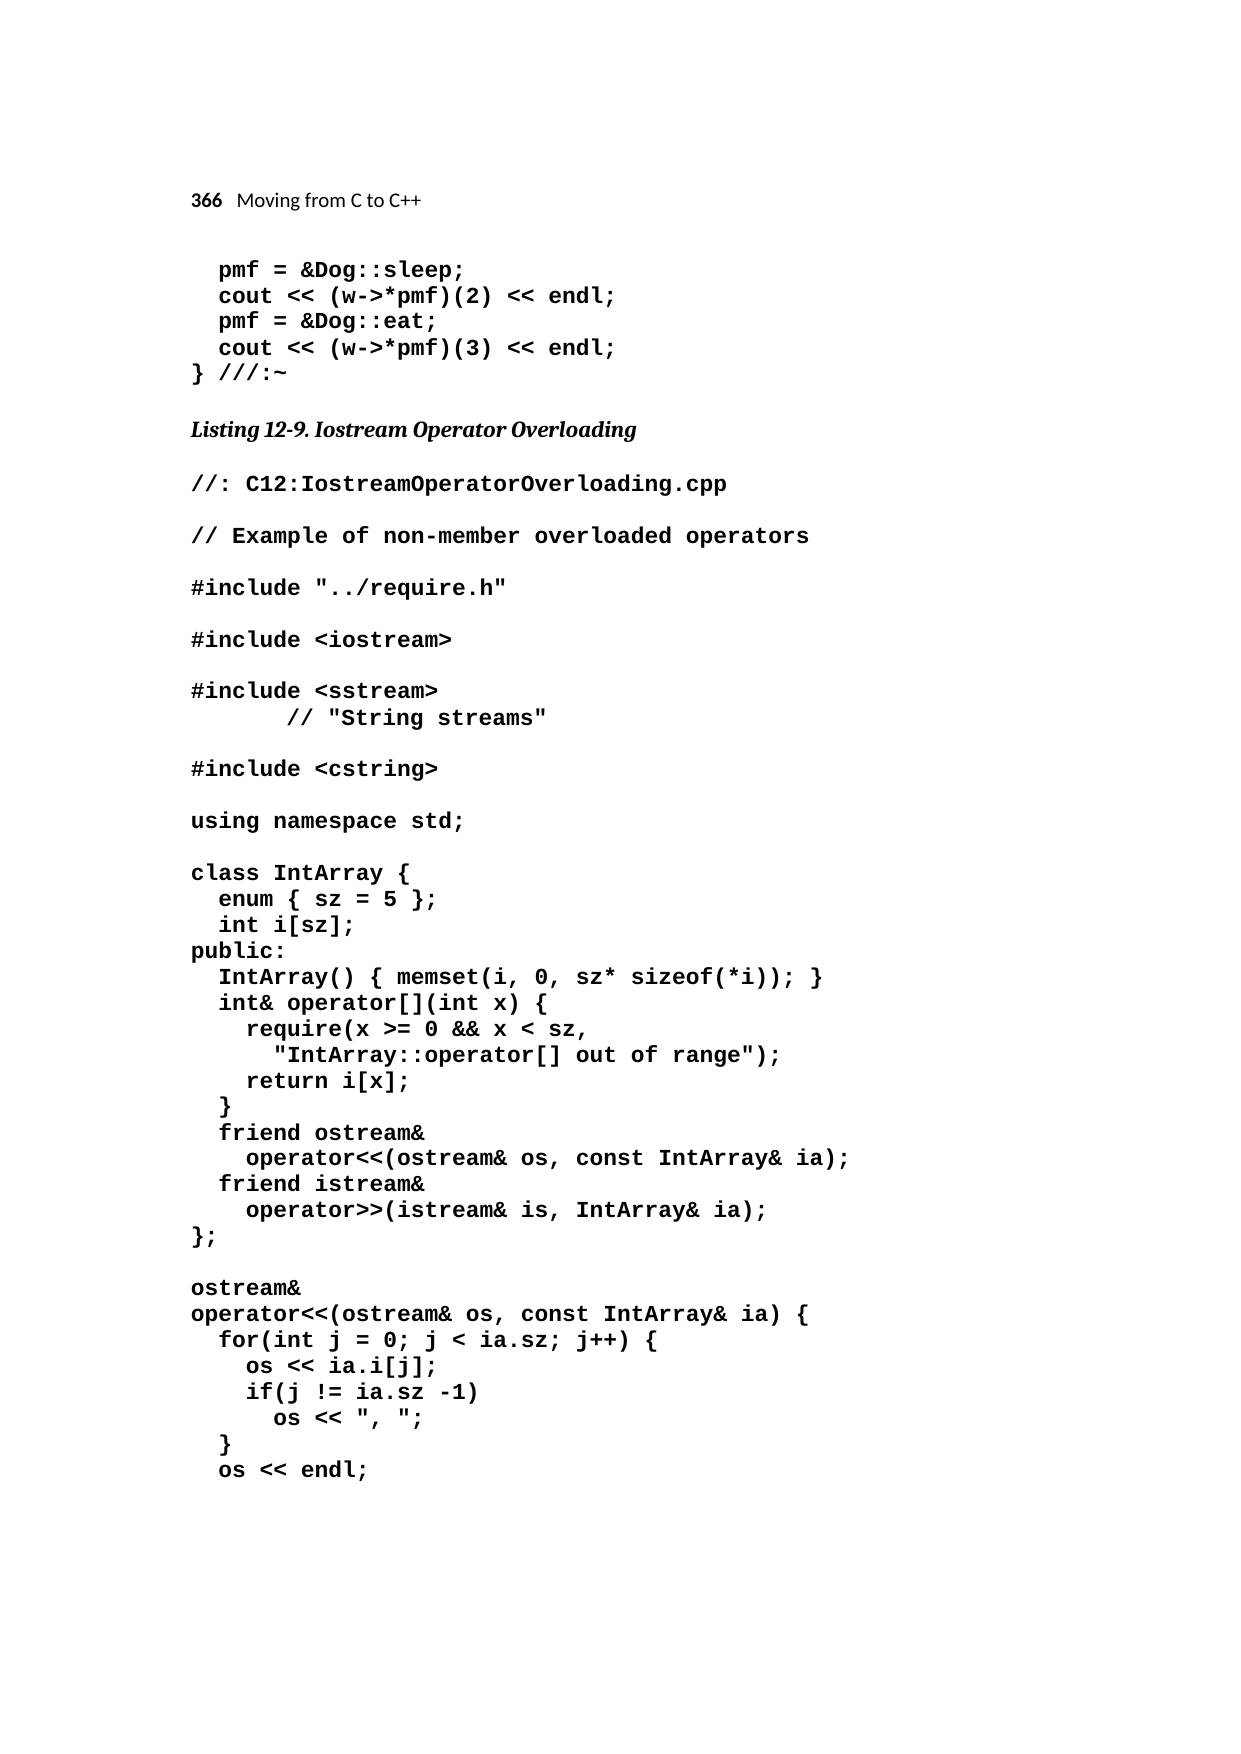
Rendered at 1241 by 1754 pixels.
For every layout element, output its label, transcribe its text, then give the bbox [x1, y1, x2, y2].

text int& operator[](int x) { [191, 991, 1053, 1017]
text // "String streams" [191, 706, 1053, 732]
text #include <sstream> [191, 680, 1053, 706]
text //: C12:IostreamOperatorOverloading.cpp [191, 472, 1053, 498]
text return i[x]; [191, 1069, 1053, 1095]
text pmf = &Dog::sleep; [191, 258, 1053, 284]
text IntArray() { memset(i, 0, sz* sizeof(*i)); } [191, 965, 1053, 991]
text "IntArray::operator[] out of range"); [191, 1043, 1053, 1069]
text Listing 12-9. Iostream Operator Overloading [191, 417, 1053, 443]
text os << endl; [191, 1458, 1053, 1484]
text for(int j = 0; j < ia.sz; j++) { [191, 1328, 1053, 1354]
text ostream& [191, 1276, 1053, 1302]
text operator<<(ostream& os, const IntArray& ia); [191, 1147, 1053, 1173]
text #include <iostream> [191, 628, 1053, 654]
text cout << (w->*pmf)(3) << endl; [191, 336, 1053, 362]
text }; [191, 1224, 1053, 1251]
text enum { sz = 5 }; [191, 887, 1053, 913]
text } [191, 1432, 1053, 1458]
text using namespace std; [191, 809, 1053, 836]
text require(x >= 0 && x < sz, [191, 1017, 1053, 1043]
text int i[sz]; [191, 913, 1053, 939]
text #include "../require.h" [191, 576, 1053, 602]
text } ///:~ [191, 362, 1053, 388]
text os << ia.i[j]; [191, 1354, 1053, 1380]
text os << ", "; [191, 1406, 1053, 1432]
text operator<<(ostream& os, const IntArray& ia) { [191, 1302, 1053, 1328]
text } [191, 1095, 1053, 1121]
text operator>>(istream& is, IntArray& ia); [191, 1199, 1053, 1224]
text pmf = &Dog::eat; [191, 310, 1053, 336]
text #include <cstring> [191, 758, 1053, 784]
text class IntArray { [191, 861, 1053, 887]
text friend ostream& [191, 1121, 1053, 1147]
text if(j != ia.sz -1) [191, 1380, 1053, 1406]
text // Example of non-member overloaded operators [191, 524, 1053, 550]
text cout << (w->*pmf)(2) << endl; [191, 284, 1053, 310]
text friend istream& [191, 1173, 1053, 1199]
text public: [191, 939, 1053, 965]
